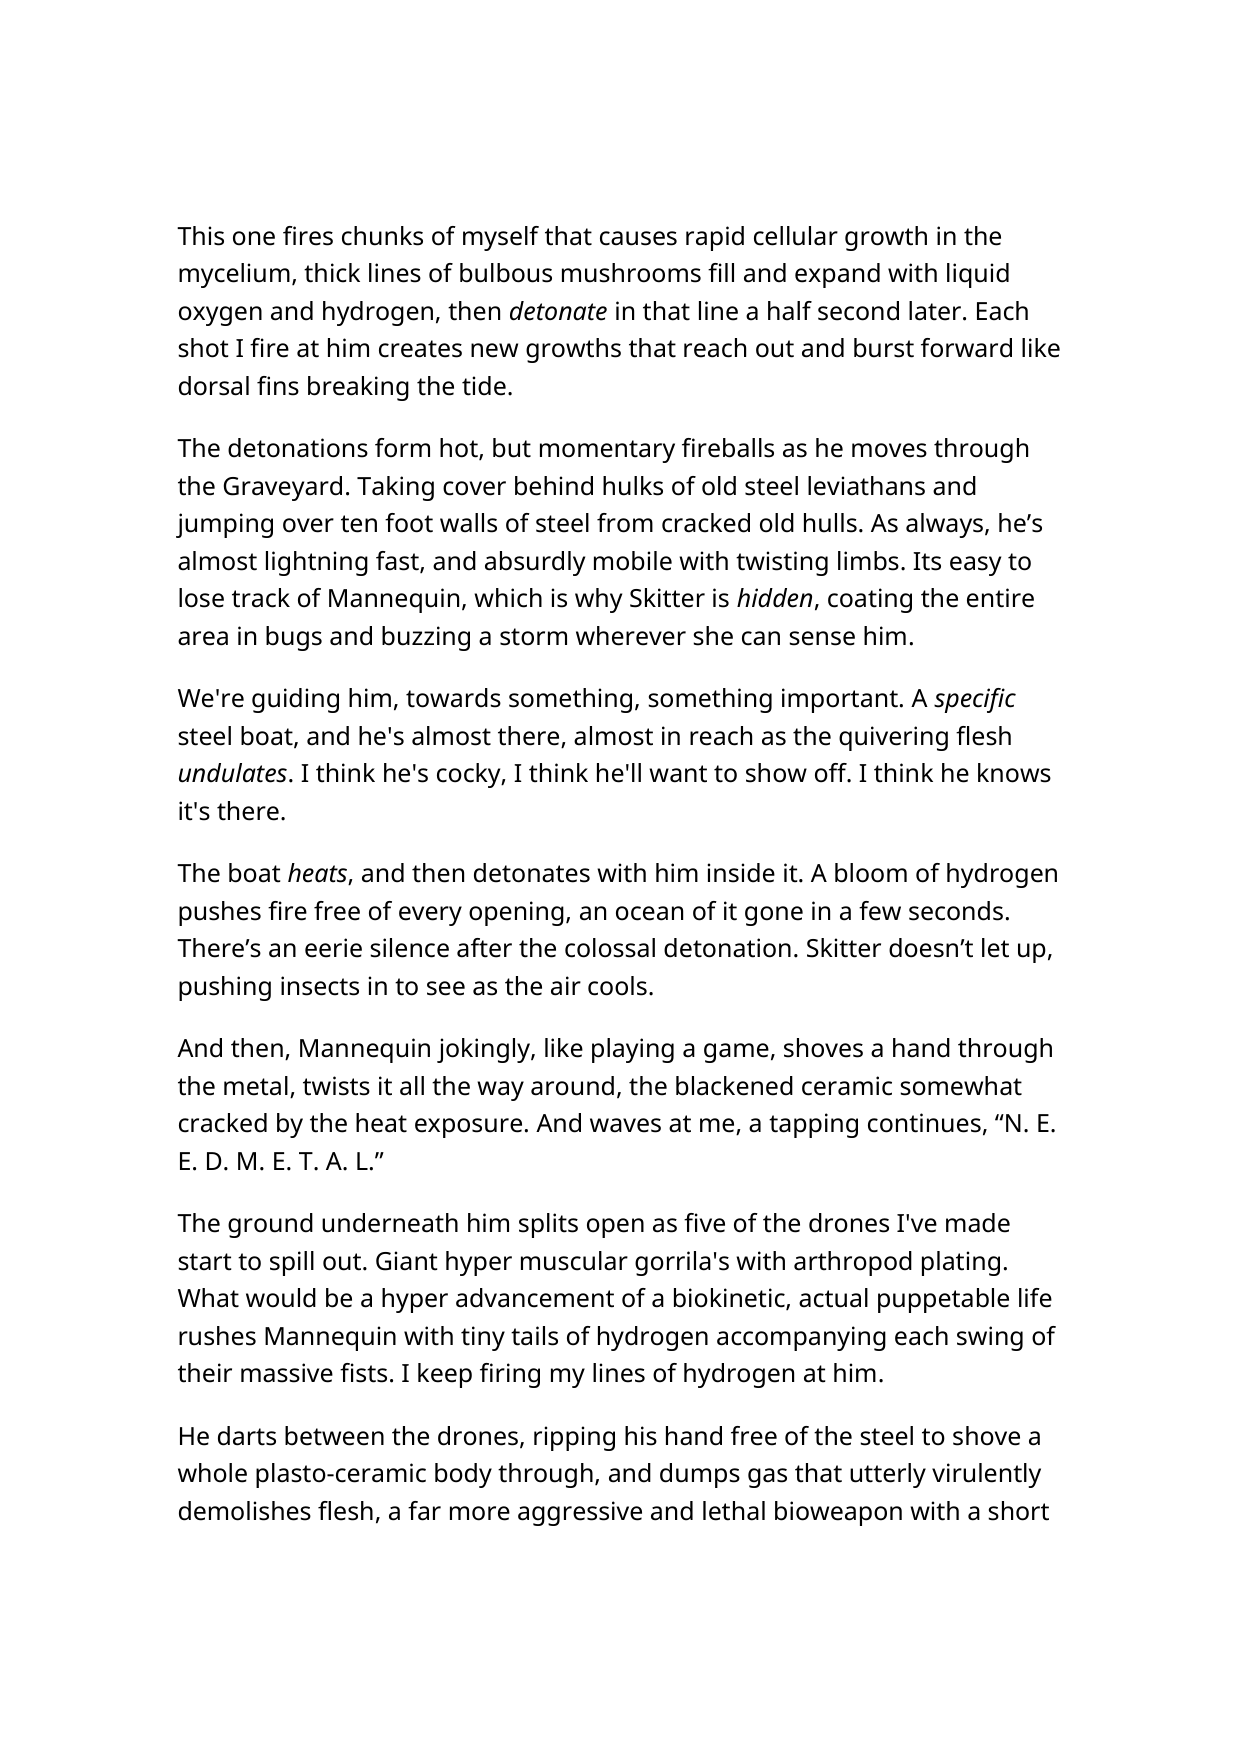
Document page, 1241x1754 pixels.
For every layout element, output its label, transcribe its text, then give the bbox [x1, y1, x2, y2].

text The boat heats, and then detonates with him inside it. A bloom of hydrogen pushes fire free of every opening, an ocean of it gone in a few seconds. There’s an eerie silence after the colossal detonation. Skitter doesn’t let up, pushing insects in to see as the air cools. [177, 854, 1063, 1004]
text The detonations form hot, but momentary fireballs as he moves through the Graveyard. Taking cover behind hulks of old steel leviathans and jumping over ten foot walls of steel from cracked old hulls. As always, he’s almost lightning fast, and absurdly mobile with twisting limbs. Its easy to lose track of Mannequin, which is why Skitter is hidden, coating the entire area in bugs and buzzing a storm wherever she can sense him. [177, 429, 1063, 654]
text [177, 1417, 1063, 1529]
text We're guiding him, towards something, something important. A specific steel boat, and he's almost there, almost in reach as the quivering flesh undulates. I think he's cocky, I think he'll want to show off. I think he knows it's there. [177, 679, 1063, 829]
text The ground underneath him splits open as five of the drones I've made start to spill out. Giant hyper muscular gorrila's with arthropod plating. What would be a hyper advancement of a biokinetic, actual puppetable life rushes Mannequin with tiny tails of hydrogen accompanying each swing of their massive fists. I keep firing my lines of hydrogen at him. [177, 1204, 1063, 1392]
text This one fires chunks of myself that causes rapid cellular growth in the mycelium, thick lines of bulbous mushrooms fill and expand with liquid oxygen and hydrogen, then detonate in that line a half second later. Each shot I fire at him creates new growths that reach out and burst forward like dorsal fins breaking the tide. [177, 217, 1063, 404]
text And then, Mannequin jokingly, like playing a game, shoves a hand through the metal, twists it all the way around, the blackened ceramic somewhat cracked by the heat exposure. And waves at me, a tapping continues, “N. E. E. D. M. E. T. A. L.” [177, 1029, 1063, 1179]
